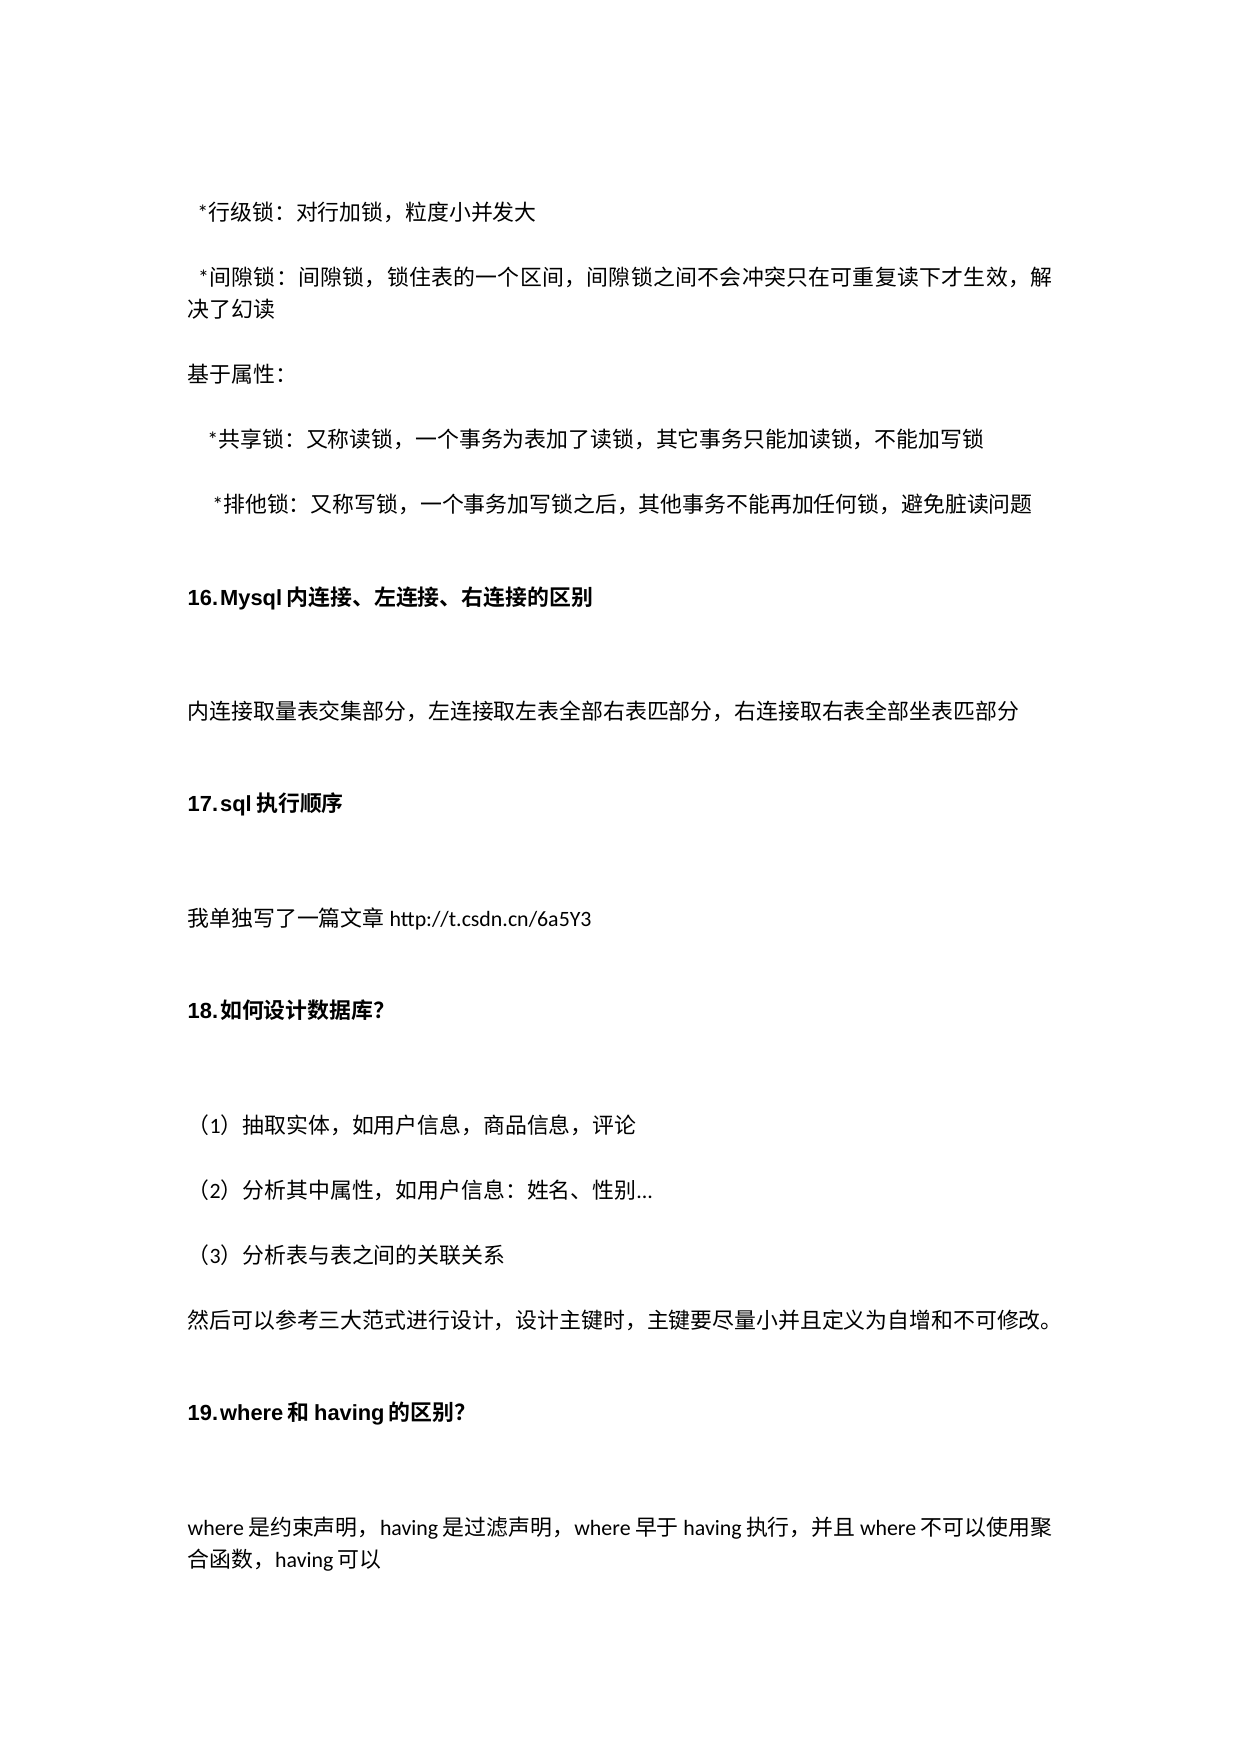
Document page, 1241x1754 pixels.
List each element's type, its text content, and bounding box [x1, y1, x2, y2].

text *共享锁：又称读锁，一个事务为表加了读锁，其它事务只能加读锁，不能加写锁 [187, 422, 1053, 454]
text 我单独写了一篇文章 http://t.csdn.cn/6a5Y3 [187, 901, 1053, 933]
text 然后可以参考三大范式进行设计，设计主键时，主键要尽量小并且定义为自增和不可修改。 [187, 1303, 1053, 1335]
text （1）抽取实体，如用户信息，商品信息，评论 [187, 1108, 1053, 1140]
text （3）分析表与表之间的关联关系 [187, 1238, 1053, 1270]
subtitle Mysql内连接、左连接、右连接的区别 [187, 579, 1053, 612]
text （2）分析其中属性，如用户信息：姓名、性别... [187, 1173, 1053, 1205]
subtitle sql执行顺序 [187, 786, 1053, 818]
text *间隙锁：间隙锁，锁住表的一个区间，间隙锁之间不会冲突只在可重复读下才生效，解决了幻读 [187, 259, 1053, 324]
text where是约束声明，having是过滤声明，where早于having执行，并且where不可以使用聚合函数，having可以 [187, 1509, 1053, 1574]
text *排他锁：又称写锁，一个事务加写锁之后，其他事务不能再加任何锁，避免脏读问题 [187, 487, 1053, 519]
text 基于属性： [187, 357, 1053, 389]
text *行级锁：对行加锁，粒度小并发大 [187, 194, 1053, 227]
subtitle where和having的区别？ [187, 1395, 1053, 1427]
text 内连接取量表交集部分，左连接取左表全部右表匹部分，右连接取右表全部坐表匹部分 [187, 694, 1053, 726]
subtitle 如何设计数据库？ [187, 993, 1053, 1025]
